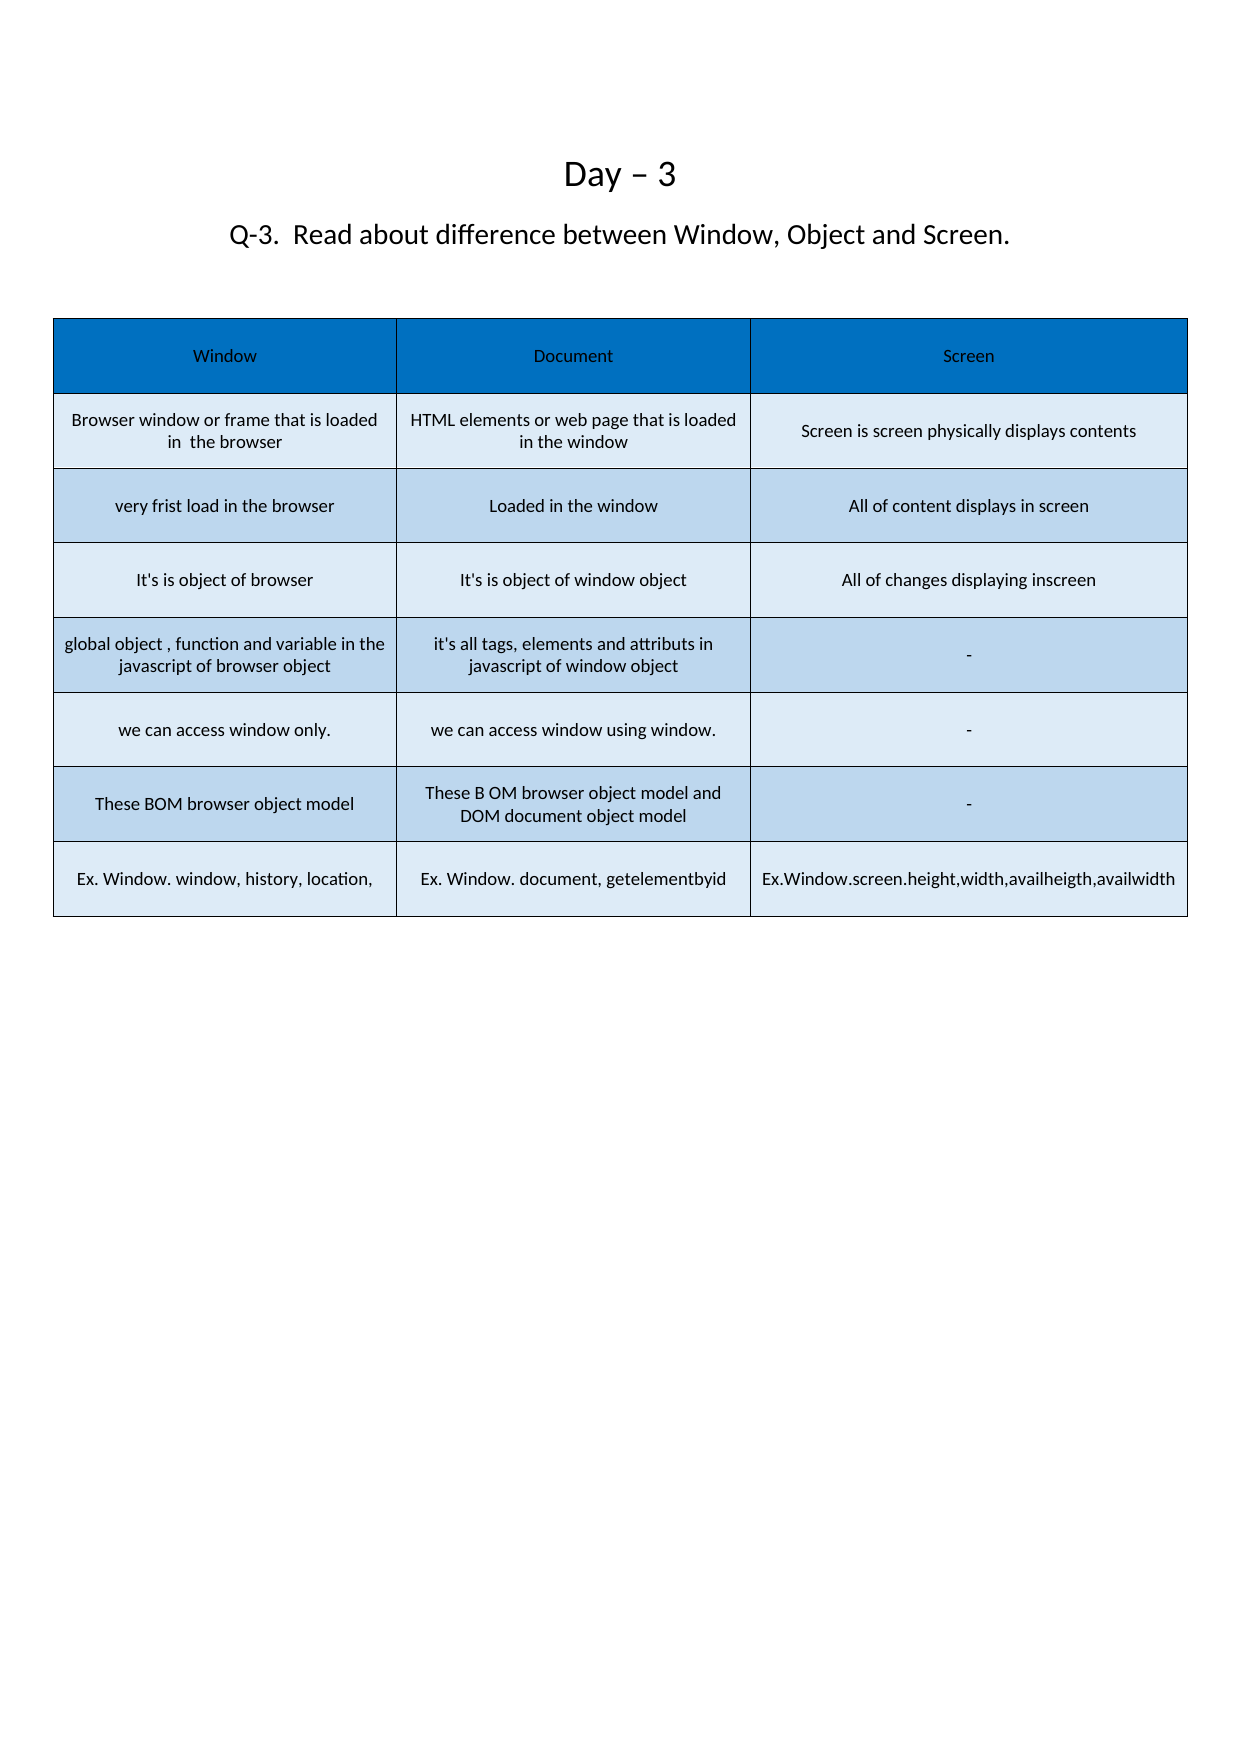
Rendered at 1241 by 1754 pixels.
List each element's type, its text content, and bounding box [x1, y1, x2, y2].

table_cell These B OM browser object model and DOM document object model [397, 767, 750, 841]
table_cell Ex.Window.screen.height,width,availheigth,availwidth [751, 842, 1187, 916]
table_cell Ex. Window. document, getelementbyid [397, 842, 750, 916]
table_cell Screen is screen physically displays contents [751, 394, 1187, 467]
table_cell we can access window only. [54, 693, 396, 766]
table_cell Browser window or frame that is loaded in the browser [54, 394, 396, 467]
text Q-3. Read about difference between Window, Object and Screen. [150, 216, 1090, 252]
table_cell It's is object of browser [54, 543, 396, 617]
table_cell global object , function and variable in the javascript of browser object [54, 618, 396, 692]
table_cell These BOM browser object model [54, 767, 396, 841]
table_cell All of changes displaying inscreen [751, 543, 1187, 617]
table_header Screen [751, 319, 1187, 393]
table_header Window [54, 319, 396, 393]
table_cell very frist load in the browser [54, 469, 396, 542]
table_cell - [751, 693, 1187, 766]
table_cell Ex. Window. window, history, location, [54, 842, 396, 916]
table_header Document [397, 319, 750, 393]
table_cell it's all tags, elements and attributs in javascript of window object [397, 618, 750, 692]
table_cell - [751, 767, 1187, 841]
table_cell we can access window using window. [397, 693, 750, 766]
text Day – 3 [150, 150, 1090, 196]
table_cell All of content displays in screen [751, 469, 1187, 542]
table_cell HTML elements or web page that is loaded in the window [397, 394, 750, 467]
table_cell Loaded in the window [397, 469, 750, 542]
table_cell It's is object of window object [397, 543, 750, 617]
table_cell - [751, 618, 1187, 692]
